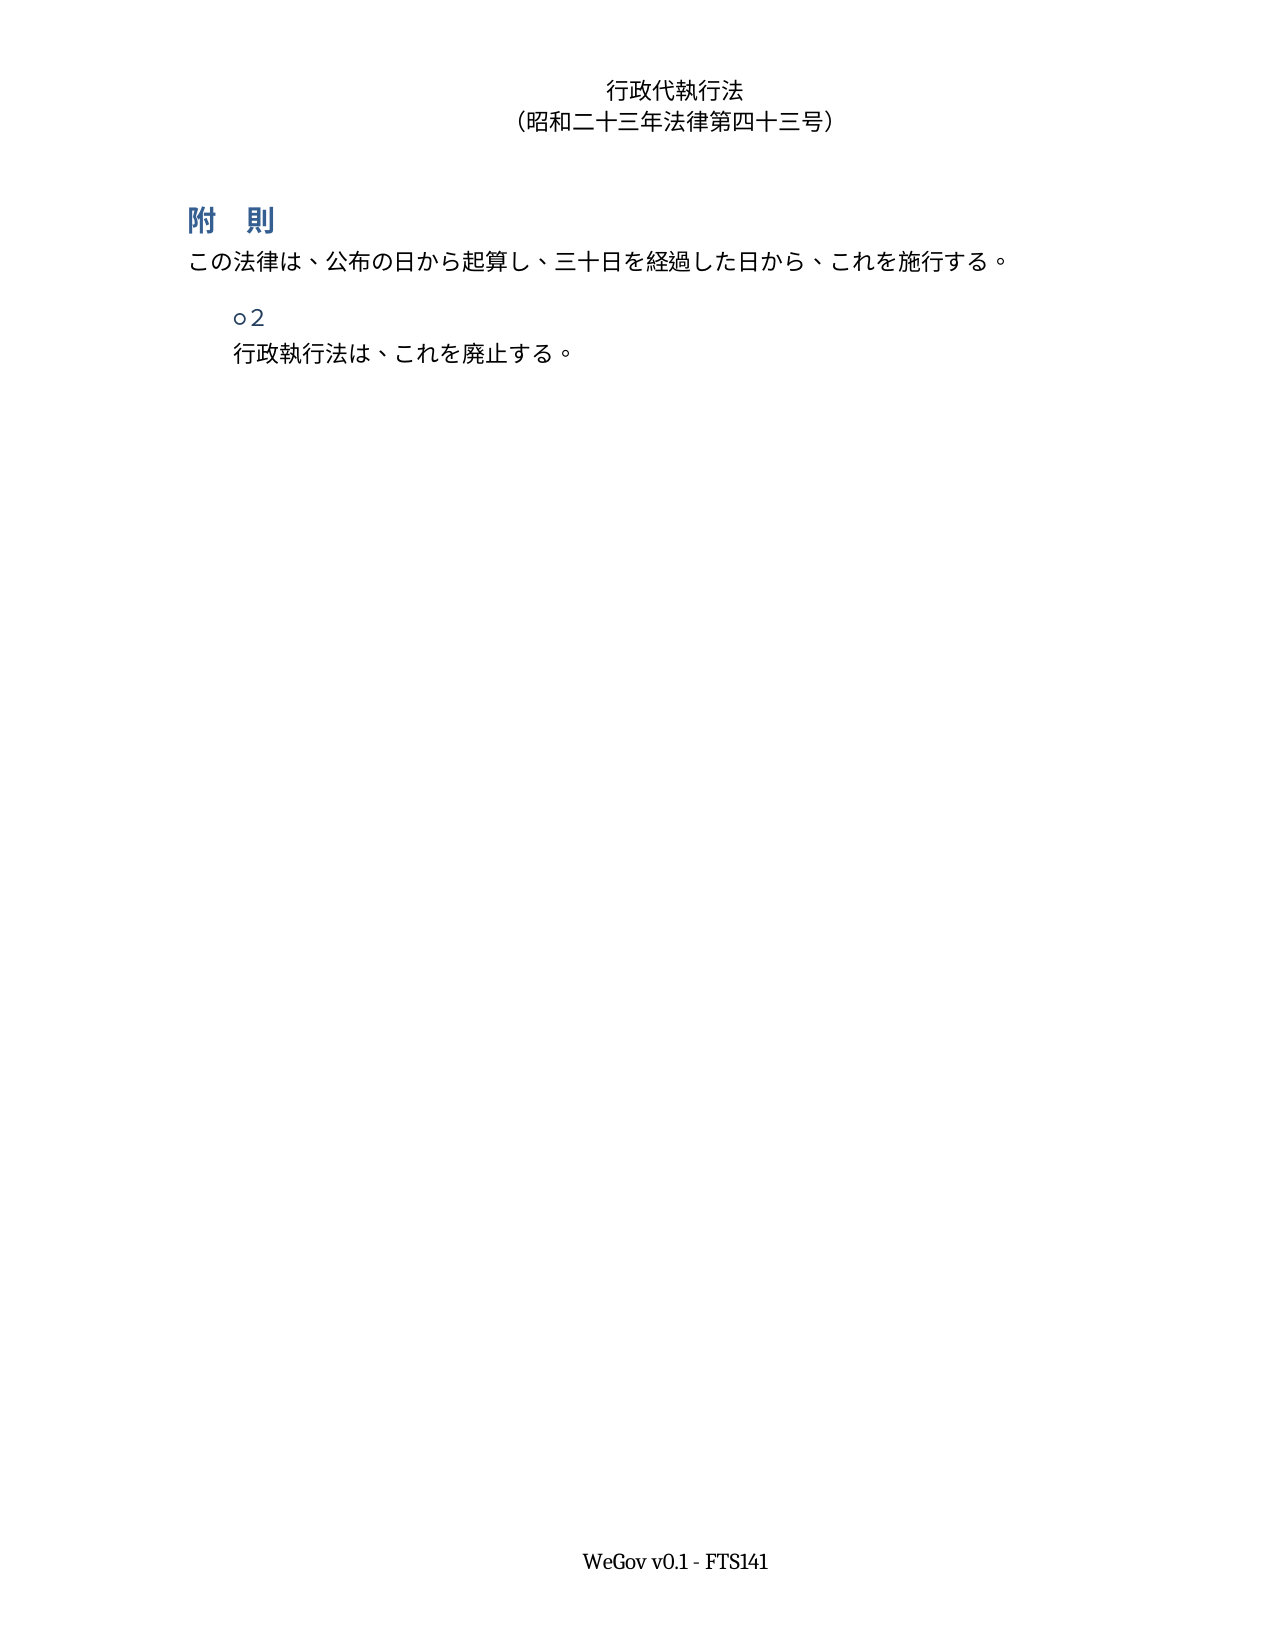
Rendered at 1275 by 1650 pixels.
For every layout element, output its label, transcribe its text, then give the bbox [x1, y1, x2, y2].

text この法律は、公布の日から起算し、三十日を経過した日から、これを施行する。 [187, 246, 1087, 277]
subtitle ○２ [233, 302, 1087, 334]
subtitle 附 則 [187, 200, 1087, 240]
text 行政執行法は、これを廃止する。 [233, 338, 1087, 369]
